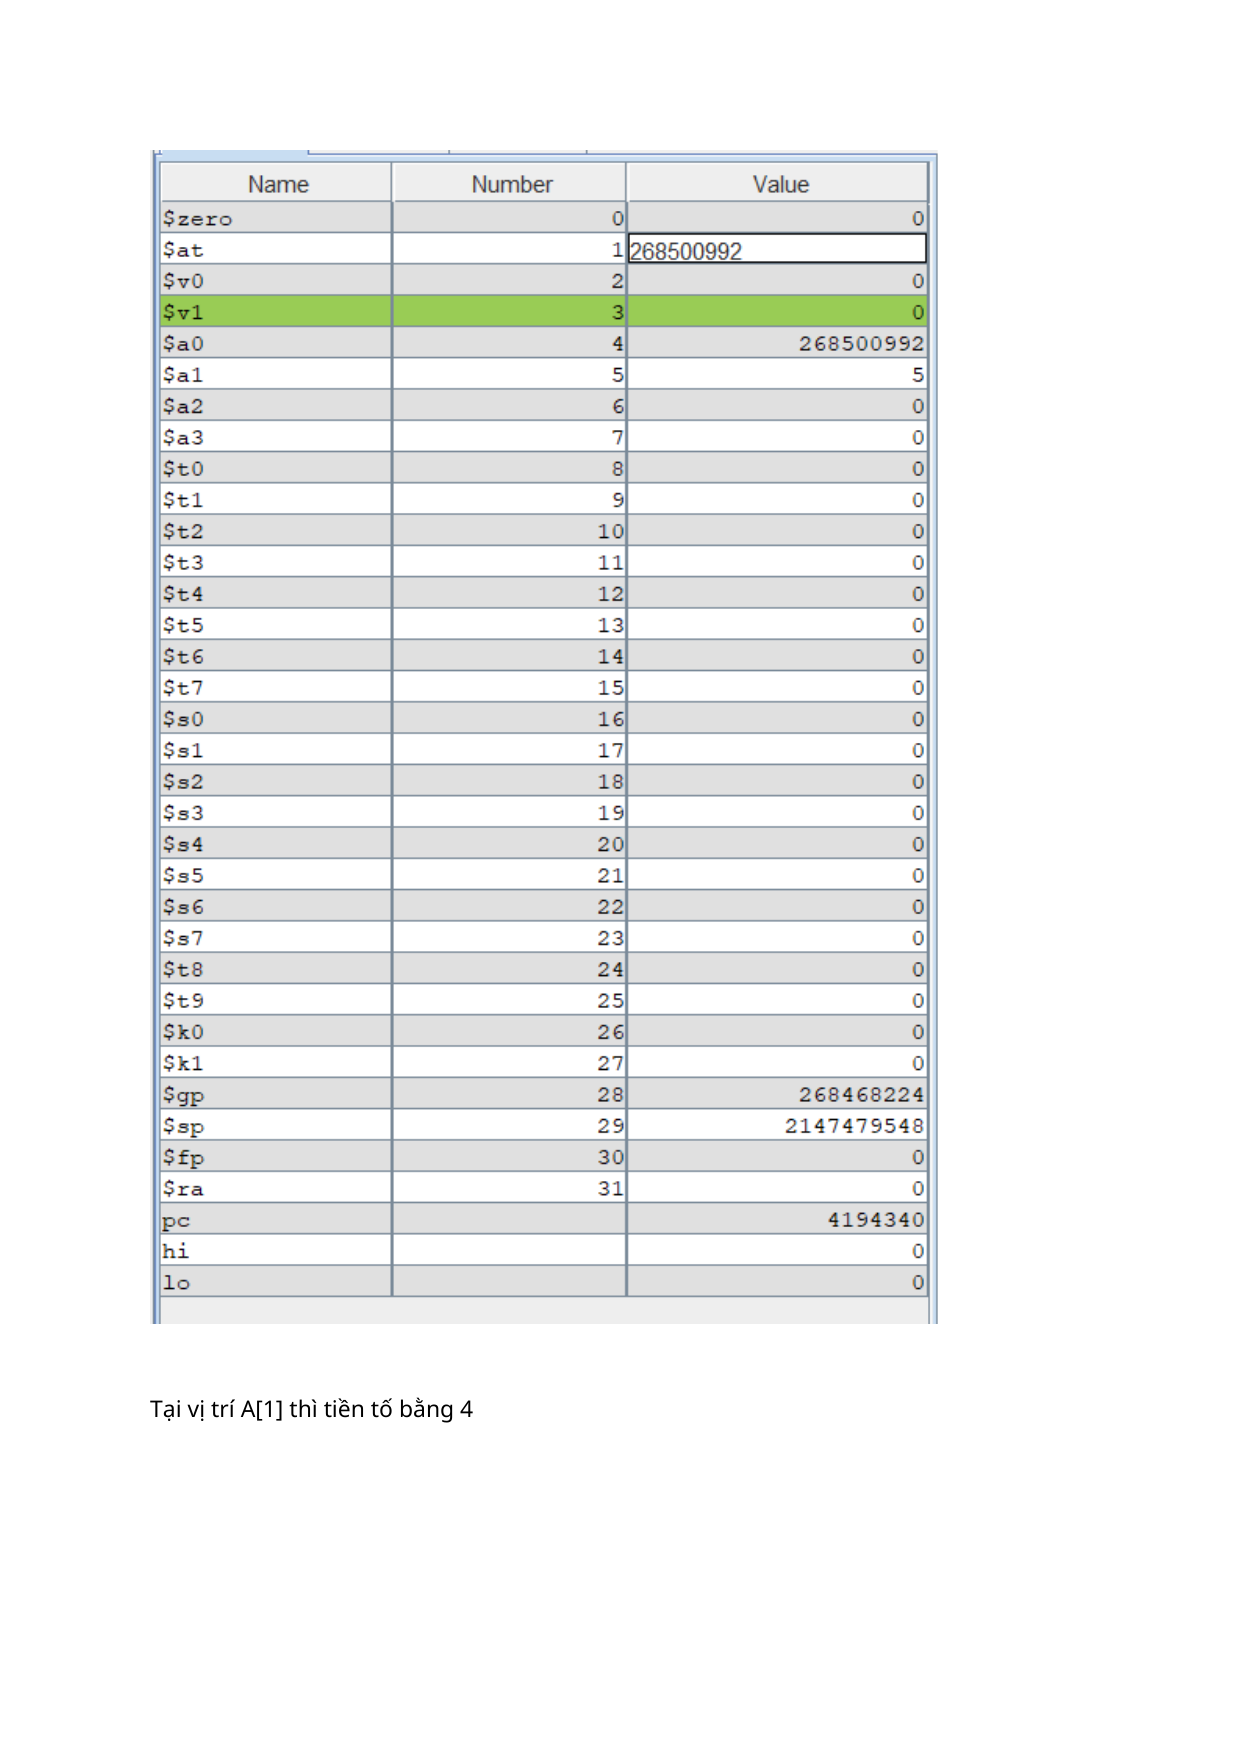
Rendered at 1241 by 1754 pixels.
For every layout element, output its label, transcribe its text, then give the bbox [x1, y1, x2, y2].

picture [150, 150, 938, 1324]
text Tại vị trí A[1] thì tiền tố bằng 4 [150, 1393, 1090, 1424]
